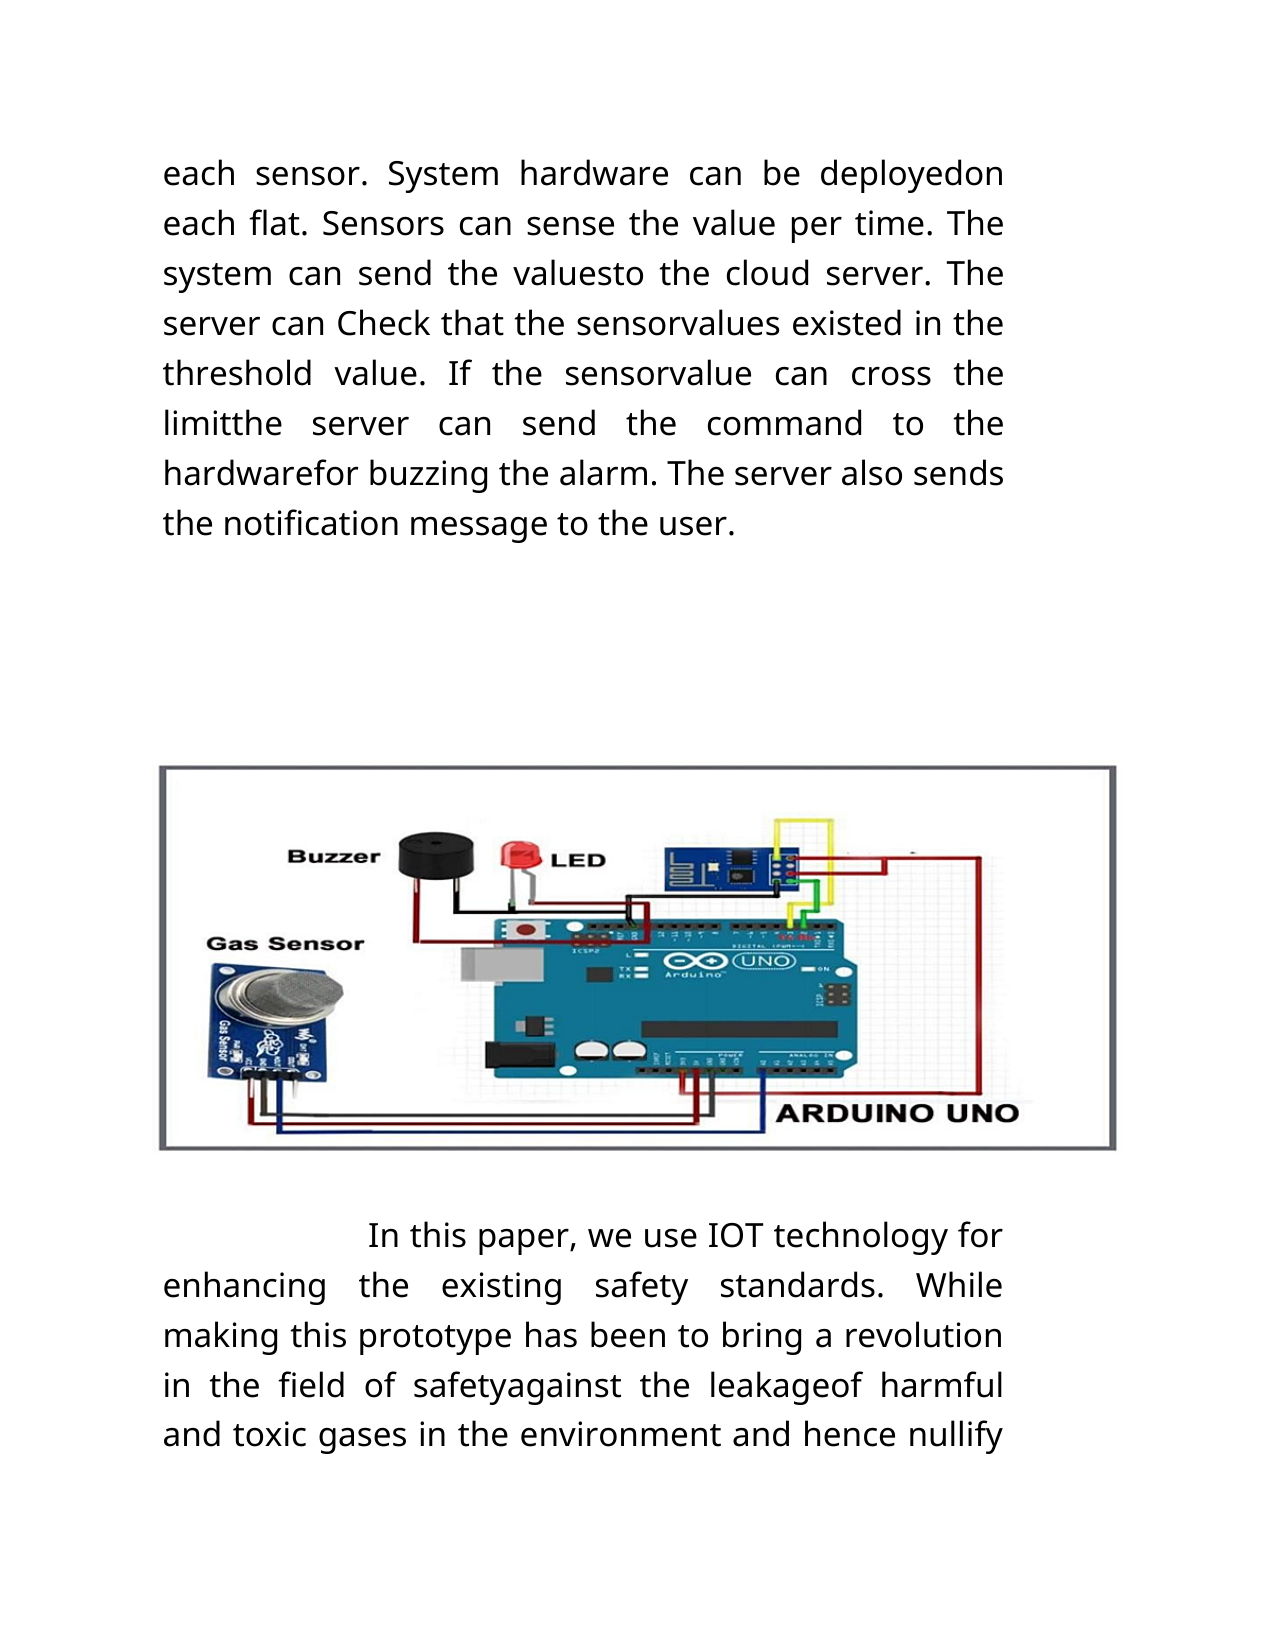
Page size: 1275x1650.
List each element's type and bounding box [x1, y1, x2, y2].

text [162, 150, 1005, 545]
text [162, 1212, 1004, 1457]
picture [150, 758, 1125, 1156]
